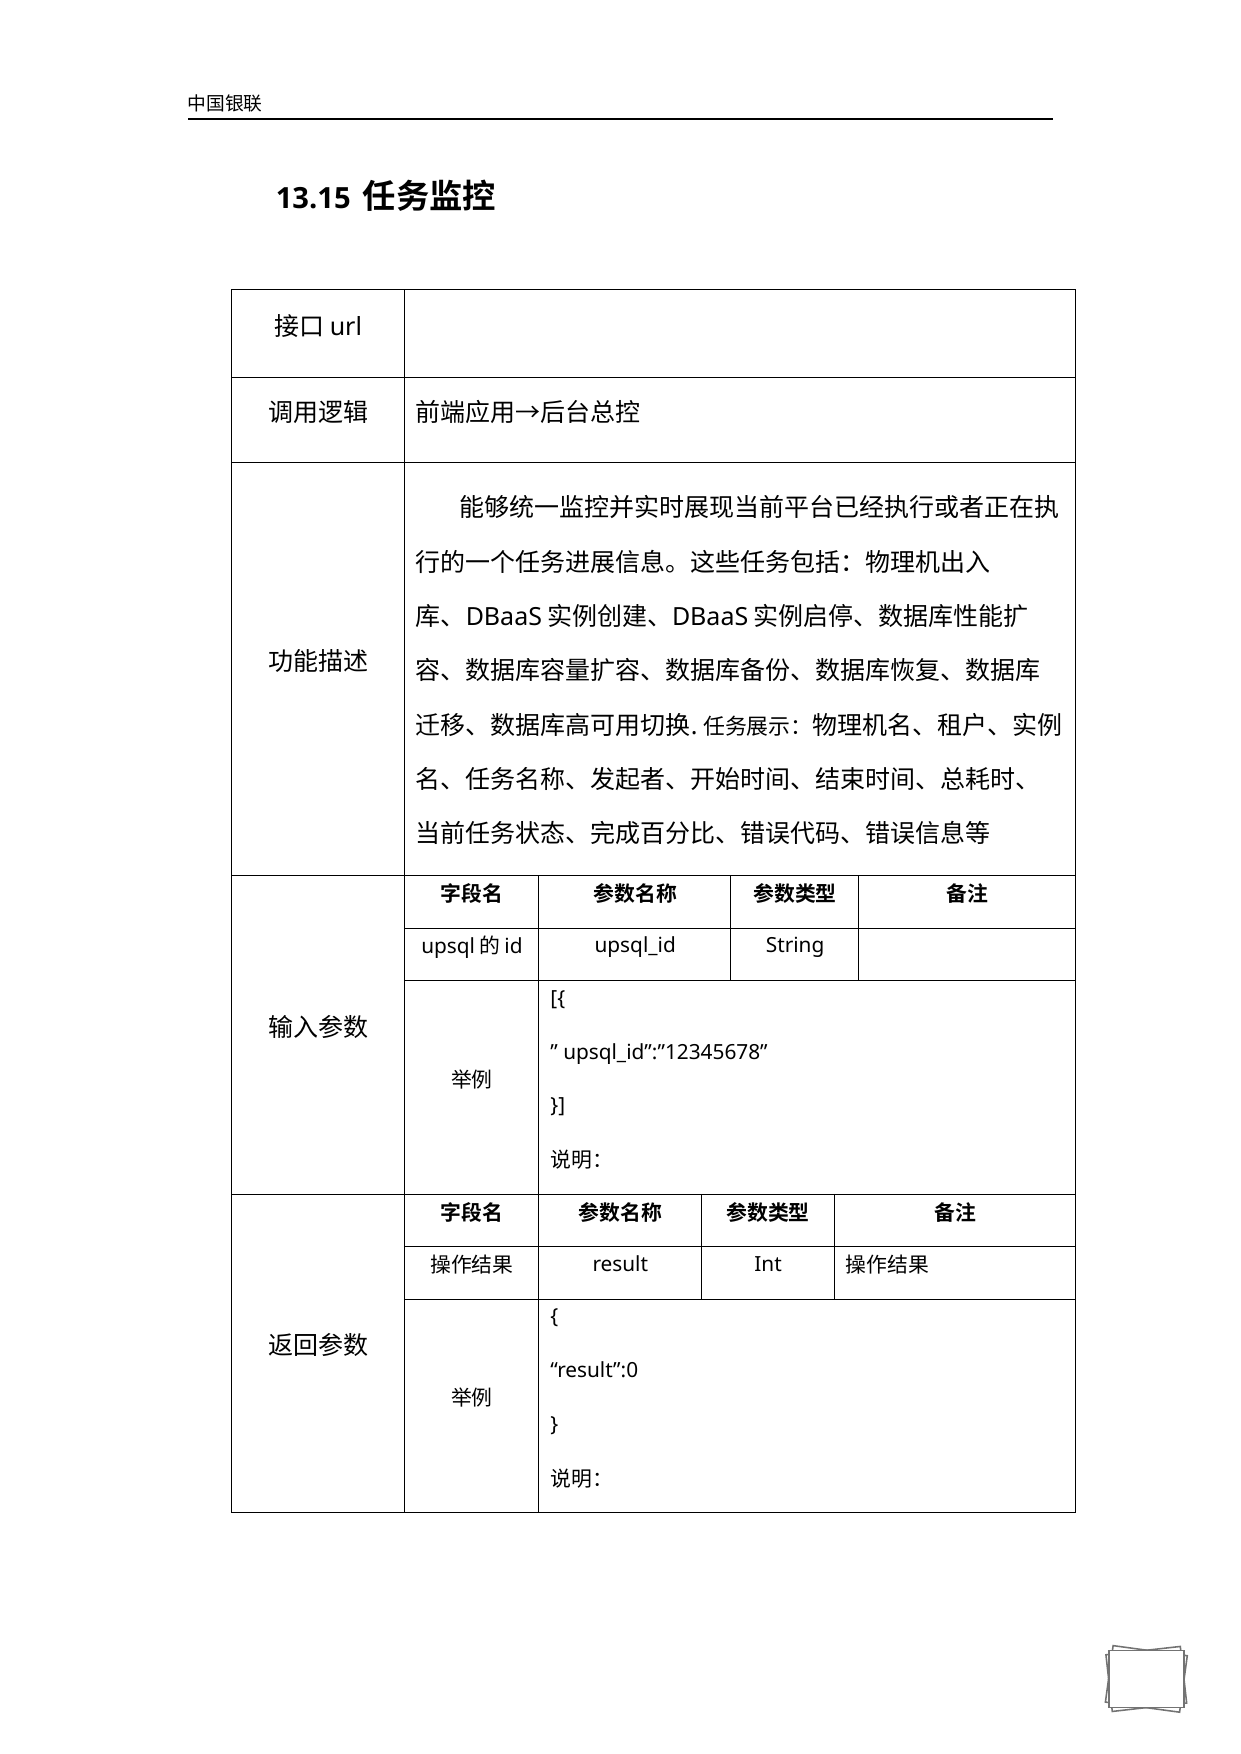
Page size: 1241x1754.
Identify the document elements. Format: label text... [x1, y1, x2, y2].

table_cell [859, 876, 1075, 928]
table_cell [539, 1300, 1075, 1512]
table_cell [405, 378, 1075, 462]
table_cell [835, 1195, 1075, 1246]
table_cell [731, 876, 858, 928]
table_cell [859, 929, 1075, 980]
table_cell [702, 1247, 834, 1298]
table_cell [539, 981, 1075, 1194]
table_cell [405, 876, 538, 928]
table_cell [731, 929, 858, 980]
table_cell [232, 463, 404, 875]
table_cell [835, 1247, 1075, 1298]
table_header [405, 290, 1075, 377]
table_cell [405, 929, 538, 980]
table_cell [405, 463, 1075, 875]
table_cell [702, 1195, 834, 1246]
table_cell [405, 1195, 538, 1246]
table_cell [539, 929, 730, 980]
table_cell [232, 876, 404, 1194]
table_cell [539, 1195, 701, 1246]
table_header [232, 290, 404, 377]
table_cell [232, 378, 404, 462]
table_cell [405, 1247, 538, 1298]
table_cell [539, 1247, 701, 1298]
subtitle 任务监控 [276, 162, 1053, 227]
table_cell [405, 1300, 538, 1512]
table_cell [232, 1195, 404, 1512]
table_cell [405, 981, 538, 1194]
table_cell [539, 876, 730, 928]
